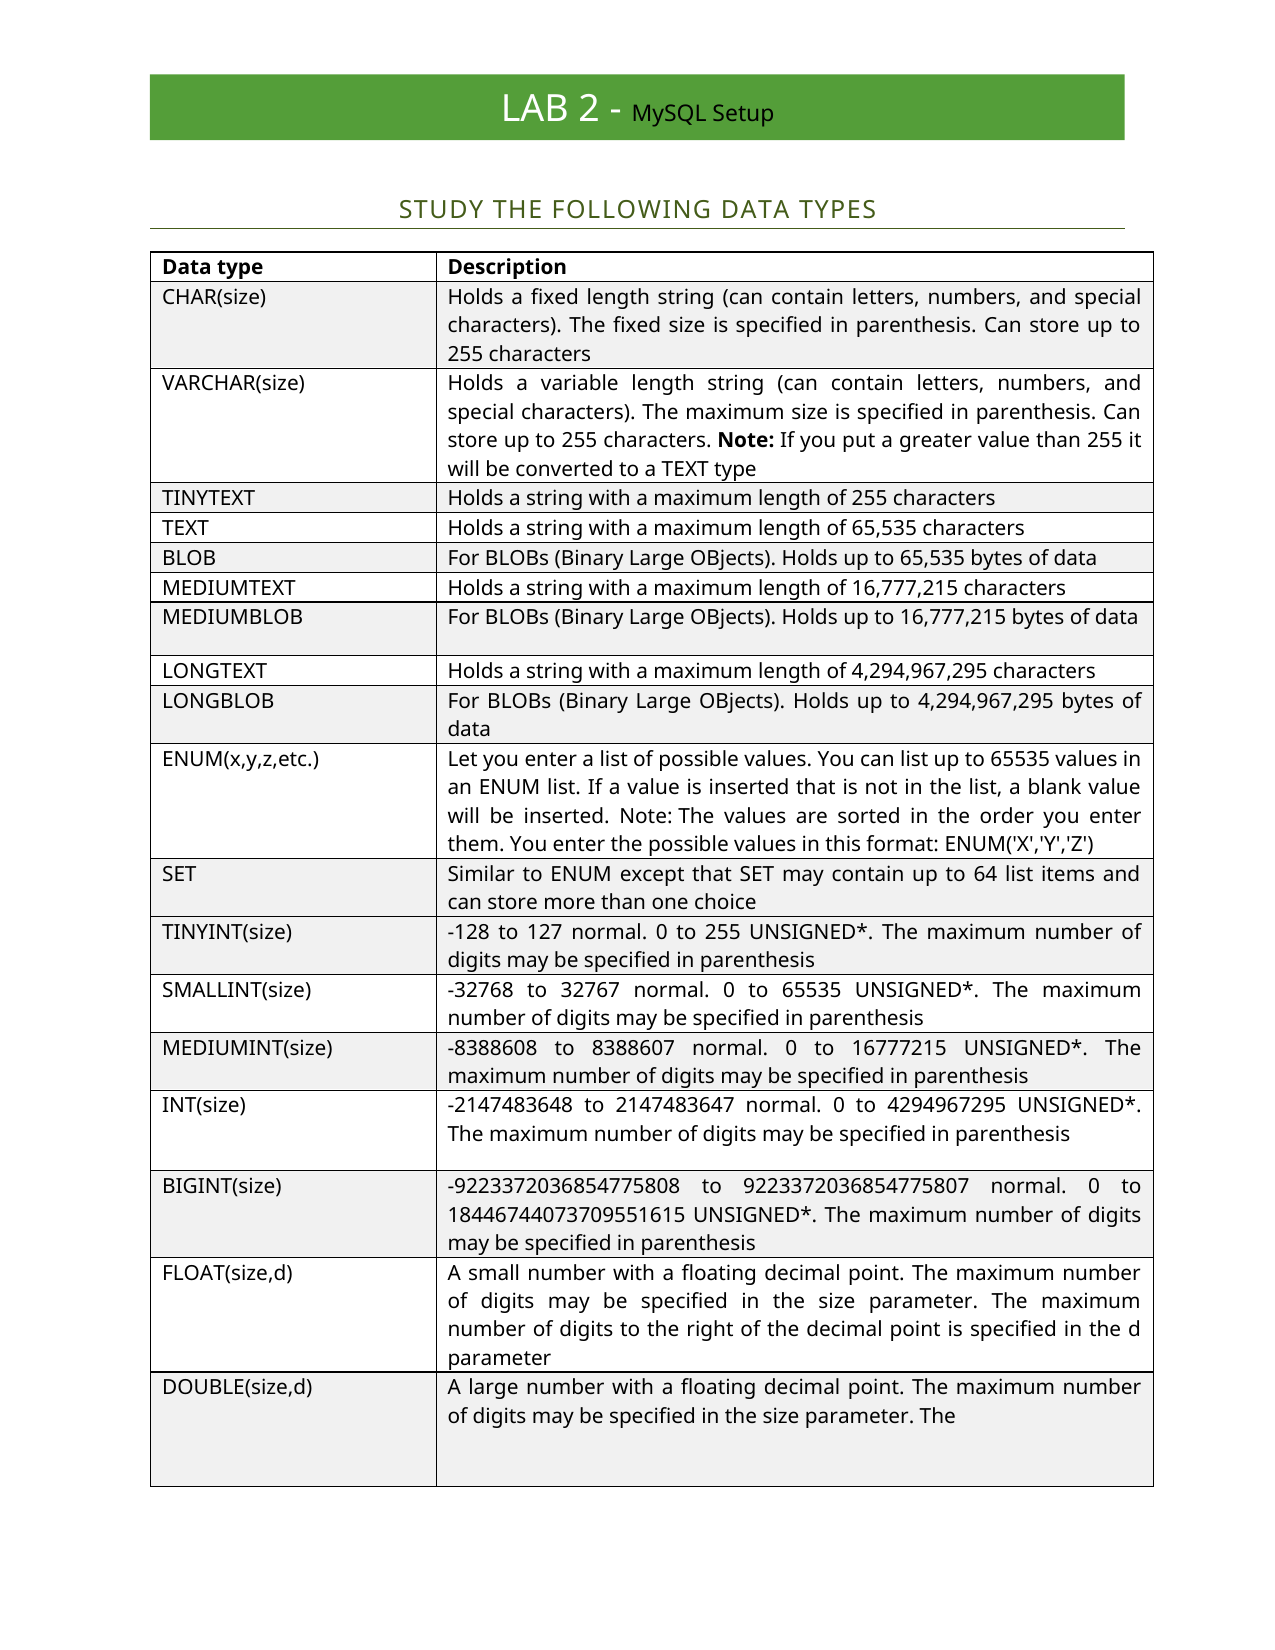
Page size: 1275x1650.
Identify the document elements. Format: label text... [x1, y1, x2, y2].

table_cell LONGBLOB [151, 686, 436, 743]
table_cell Holds a string with a maximum length of 65,535 characters [437, 513, 1153, 542]
table_cell MEDIUMINT(size) [151, 1033, 436, 1089]
table_cell For BLOBs (Binary Large OBjects). Holds up to 4,294,967,295 bytes of data [437, 686, 1153, 743]
table_cell VARCHAR(size) [151, 369, 436, 482]
table_cell TINYTEXT [151, 483, 436, 512]
table_cell For BLOBs (Binary Large OBjects). Holds up to 16,777,215 bytes of data [437, 603, 1153, 655]
table_cell -128 to 127 normal. 0 to 255 UNSIGNED*. The maximum number of digits may be specified in parenthesis [437, 917, 1153, 974]
table_cell Let you enter a list of possible values. You can list up to 65535 values in an ENUM list. If a value is inserted that is not in the list, a blank value will be inserted. Note: The values are sorted in the order you enter them. You enter the possible values in this format: ENUM('X','Y','Z') [437, 744, 1153, 858]
table_cell Holds a string with a maximum length of 255 characters [437, 483, 1153, 512]
table_cell BLOB [151, 543, 436, 572]
table_cell For BLOBs (Binary Large OBjects). Holds up to 65,535 bytes of data [437, 543, 1153, 572]
table_cell BIGINT(size) [151, 1171, 436, 1257]
table_header Data type [151, 253, 436, 281]
table_cell TEXT [151, 513, 436, 542]
table_cell -8388608 to 8388607 normal. 0 to 16777215 UNSIGNED*. The maximum number of digits may be specified in parenthesis [437, 1033, 1153, 1089]
table_cell SMALLINT(size) [151, 975, 436, 1032]
table_cell FLOAT(size,d) [151, 1258, 436, 1371]
table_cell MEDIUMTEXT [151, 573, 436, 601]
table_cell -32768 to 32767 normal. 0 to 65535 UNSIGNED*. The maximum number of digits may be specified in parenthesis [437, 975, 1153, 1032]
table_header Description [437, 253, 1153, 281]
table_cell ENUM(x,y,z,etc.) [151, 744, 436, 858]
table_cell -9223372036854775808 to 9223372036854775807 normal. 0 to 18446744073709551615 UNSIGNED*. The maximum number of digits may be specified in parenthesis [437, 1171, 1153, 1257]
table_cell Holds a variable length string (can contain letters, numbers, and special characters). The maximum size is specified in parenthesis. Can store up to 255 characters. Note: If you put a greater value than 255 it will be converted to a TEXT type [437, 369, 1153, 482]
table_cell Holds a string with a maximum length of 16,777,215 characters [437, 573, 1153, 601]
table_cell MEDIUMBLOB [151, 603, 436, 655]
table_cell INT(size) [151, 1091, 436, 1170]
table_cell Similar to ENUM except that SET may contain up to 64 list items and can store more than one choice [437, 859, 1153, 916]
table_cell TINYINT(size) [151, 917, 436, 974]
table_cell A small number with a floating decimal point. The maximum number of digits may be specified in the size parameter. The maximum number of digits to the right of the decimal point is specified in the d parameter [437, 1258, 1153, 1371]
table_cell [437, 1373, 1153, 1486]
table_cell LONGTEXT [151, 656, 436, 685]
table_cell Holds a fixed length string (can contain letters, numbers, and special characters). The fixed size is specified in parenthesis. Can store up to 255 characters [437, 282, 1153, 367]
table_cell Holds a string with a maximum length of 4,294,967,295 characters [437, 656, 1153, 685]
table_cell SET [151, 859, 436, 916]
subtitle Study the following data types [150, 192, 1125, 228]
table_cell DOUBLE(size,d) [151, 1373, 436, 1486]
table_cell CHAR(size) [151, 282, 436, 367]
table_cell -2147483648 to 2147483647 normal. 0 to 4294967295 UNSIGNED*. The maximum number of digits may be specified in parenthesis [437, 1091, 1153, 1170]
